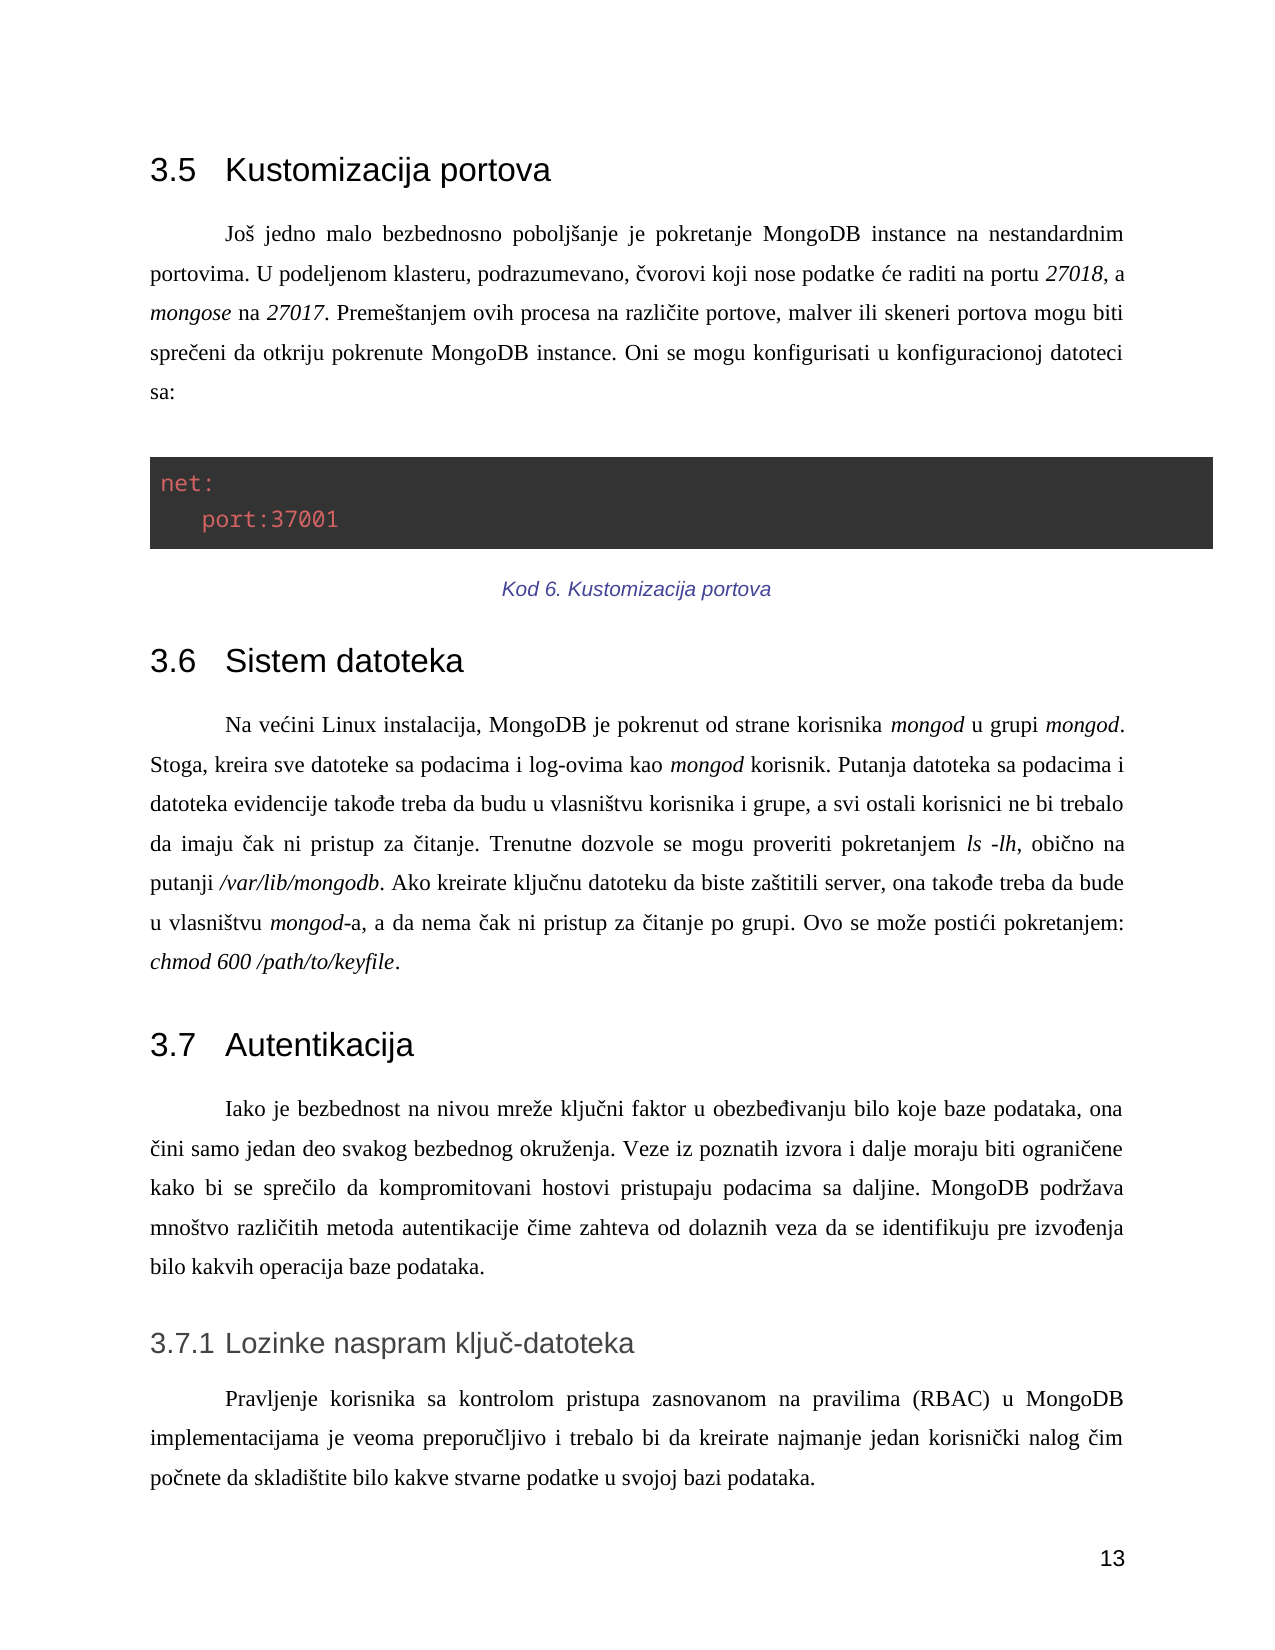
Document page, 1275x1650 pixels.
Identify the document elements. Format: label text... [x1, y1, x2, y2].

table_header net: port:37001 [150, 457, 1213, 549]
text Na većini Linux instalacija, MongoDB je pokrenut od strane korisnika mongod u grupi mongod. Stoga, kreira sve datoteke sa podacima i log-ovima kao mongod korisnik. Putanja datoteka sa podacima i datoteka evidencije takođe treba da budu u vlasništvu korisnika i grupe, a svi ostali korisnici ne bi trebalo da imaju čak ni pristup za čitanje. Trenutne dozvole se mogu proveriti pokretanjem ls -lh, obično na putanji /var/lib/mongodb. Ako kreirate ključnu datoteku da biste zaštitili server, ona takođe treba da bude u vlasništvu mongod-a, a da nema čak ni pristup za čitanje po grupi. Ovo se može postići pokretanjem: chmod 600 /path/to/keyfile. [150, 711, 1125, 975]
text Kod 6. Kustomizacija portova [150, 576, 1125, 600]
text Još jedno malo bezbednosno poboljšanje je pokretanje MongoDB instance na nestandardnim portovima. U podeljenom klasteru, podrazumevano, čvorovi koji nose podatke će raditi na portu 27018, a mongose na 27017. Premeštanjem ovih procesa na različite portove, malver ili skeneri portova mogu biti sprečeni da otkriju pokrenute MongoDB instance. Oni se mogu konfigurisati u konfiguracionoj datoteci sa: [150, 220, 1125, 404]
subtitle 3.6 Sistem datoteka [150, 641, 1125, 680]
subtitle 3.7.1 Lozinke naspram ključ-datoteka [150, 1326, 1125, 1360]
subtitle 3.7 Autentikacija [150, 1025, 1125, 1064]
subtitle 3.5 Kustomizacija portova [150, 150, 1125, 188]
text Iako je bezbednost na nivou mreže ključni faktor u obezbeđivanju bilo koje baze podataka, ona čini samo jedan deo svakog bezbednog okruženja. Veze iz poznatih izvora i dalje moraju biti ograničene kako bi se sprečilo da kompromitovani hostovi pristupaju podacima sa daljine. MongoDB podržava mnoštvo različitih metoda autentikacije čime zahteva od dolaznih veza da se identifikuju pre izvođenja bilo kakvih operacija baze podataka. [150, 1095, 1125, 1280]
text Pravljenje korisnika sa kontrolom pristupa zasnovanom na pravilima (RBAC) u MongoDB implementacijama je veoma preporučljivo i trebalo bi da kreirate najmanje jedan korisnički nalog čim počnete da skladištite bilo kakve stvarne podatke u svojoj bazi podataka. [150, 1385, 1125, 1490]
